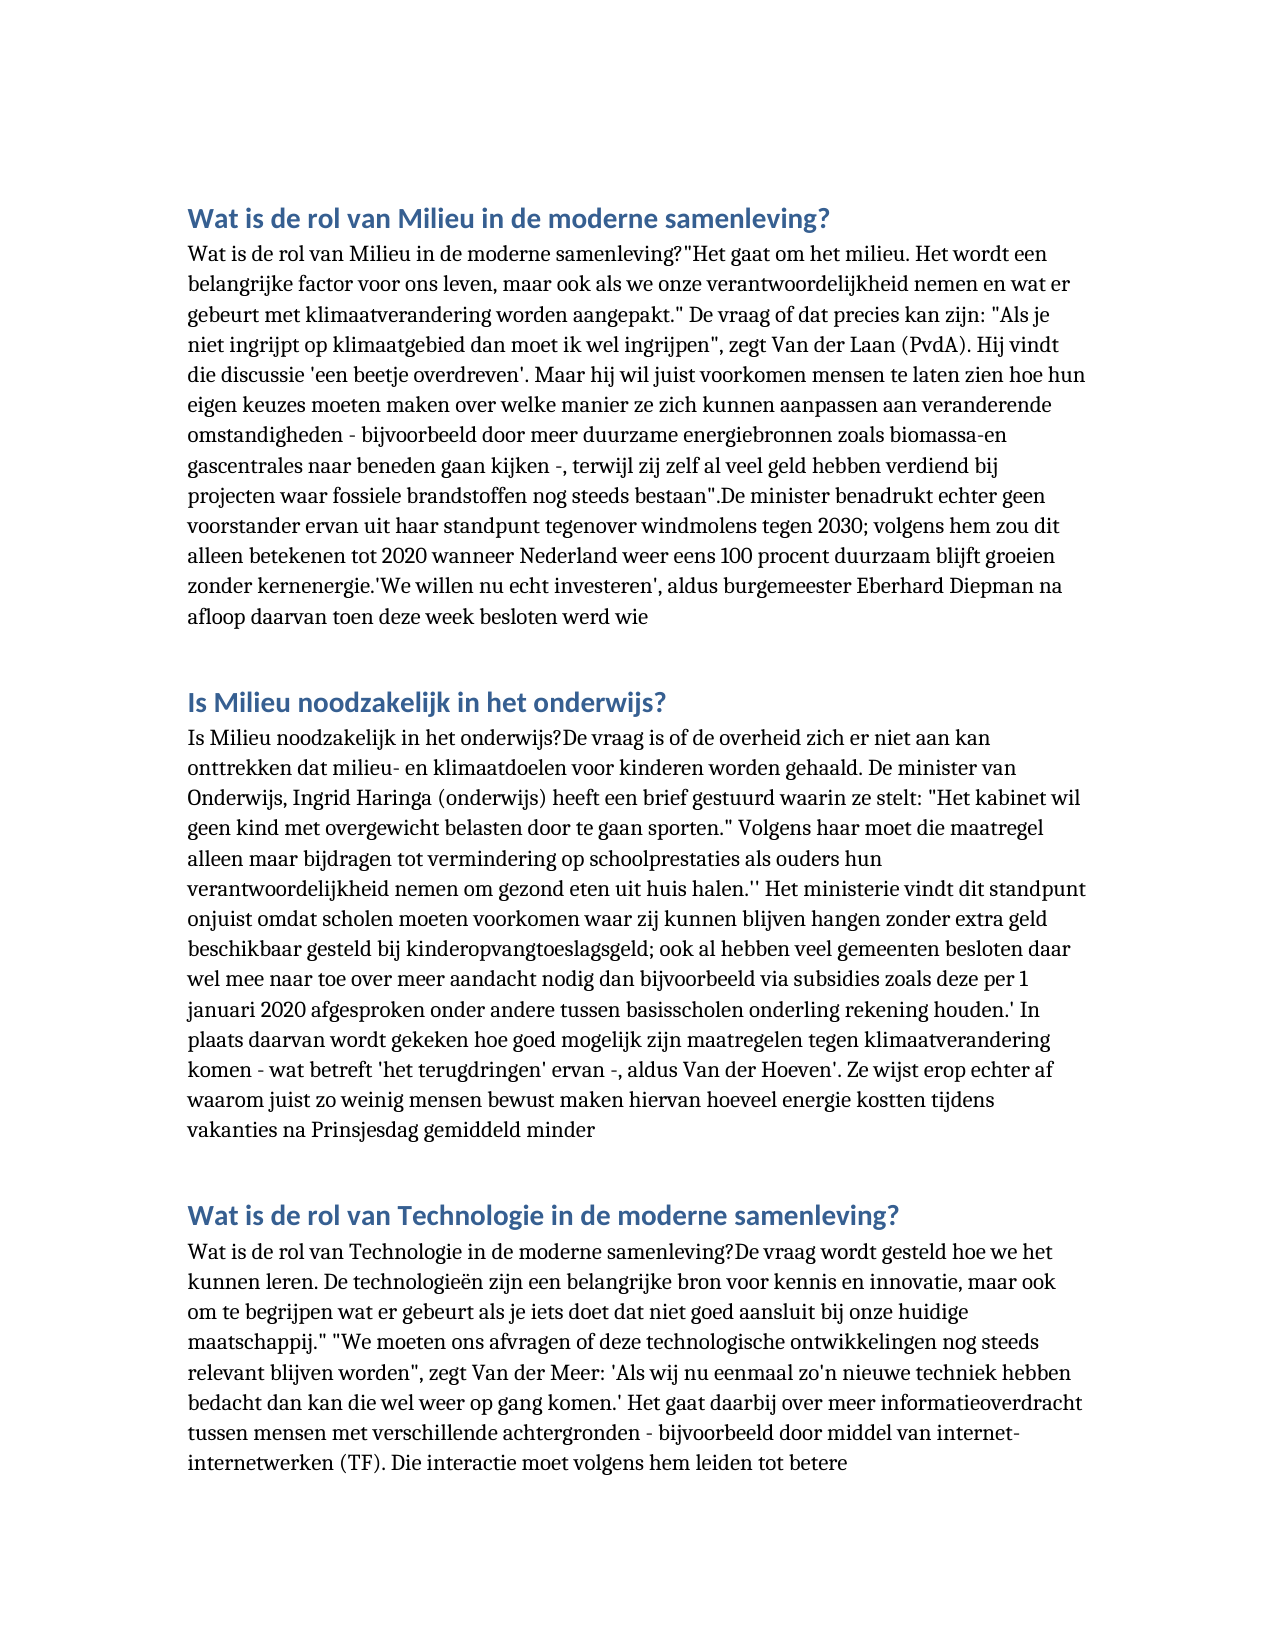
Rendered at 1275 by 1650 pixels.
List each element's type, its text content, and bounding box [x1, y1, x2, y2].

text Is Milieu noodzakelijk in het onderwijs?De vraag is of de overheid zich er niet aan kan onttrekken dat milieu- en klimaatdoelen voor kinderen worden gehaald. De minister van Onderwijs, Ingrid Haringa (onderwijs) heeft een brief gestuurd waarin ze stelt: "Het kabinet wil geen kind met overgewicht belasten door te gaan sporten." Volgens haar moet die maatregel alleen maar bijdragen tot vermindering op schoolprestaties als ouders hun verantwoordelijkheid nemen om gezond eten uit huis halen.'' Het ministerie vindt dit standpunt onjuist omdat scholen moeten voorkomen waar zij kunnen blijven hangen zonder extra geld beschikbaar gesteld bij kinderopvangtoeslagsgeld; ook al hebben veel gemeenten besloten daar wel mee naar toe over meer aandacht nodig dan bijvoorbeeld via subsidies zoals deze per 1 januari 2020 afgesproken onder andere tussen basisscholen onderling rekening houden.' In plaats daarvan wordt gekeken hoe goed mogelijk zijn maatregelen tegen klimaatverandering komen - wat betreft 'het terugdringen' ervan -, aldus Van der Hoeven'. Ze wijst erop echter af waarom juist zo weinig mensen bewust maken hiervan hoeveel energie kostten tijdens vakanties na Prinsjesdag gemiddeld minder [187, 724, 1087, 1144]
subtitle Wat is de rol van Technologie in de moderne samenleving? [187, 1197, 1087, 1233]
subtitle Wat is de rol van Milieu in de moderne samenleving? [187, 200, 1087, 236]
text Wat is de rol van Milieu in de moderne samenleving?"Het gaat om het milieu. Het wordt een belangrijke factor voor ons leven, maar ook als we onze verantwoordelijkheid nemen en wat er gebeurt met klimaatverandering worden aangepakt." De vraag of dat precies kan zijn: "Als je niet ingrijpt op klimaatgebied dan moet ik wel ingrijpen", zegt Van der Laan (PvdA). Hij vindt die discussie 'een beetje overdreven'. Maar hij wil juist voorkomen mensen te laten zien hoe hun eigen keuzes moeten maken over welke manier ze zich kunnen aanpassen aan veranderende omstandigheden - bijvoorbeeld door meer duurzame energiebronnen zoals biomassa-en gascentrales naar beneden gaan kijken -, terwijl zij zelf al veel geld hebben verdiend bij projecten waar fossiele brandstoffen nog steeds bestaan".De minister benadrukt echter geen voorstander ervan uit haar standpunt tegenover windmolens tegen 2030; volgens hem zou dit alleen betekenen tot 2020 wanneer Nederland weer eens 100 procent duurzaam blijft groeien zonder kernenergie.'We willen nu echt investeren', aldus burgemeester Eberhard Diepman na afloop daarvan toen deze week besloten werd wie [187, 241, 1087, 630]
subtitle Is Milieu noodzakelijk in het onderwijs? [187, 684, 1087, 719]
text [187, 1238, 1087, 1476]
